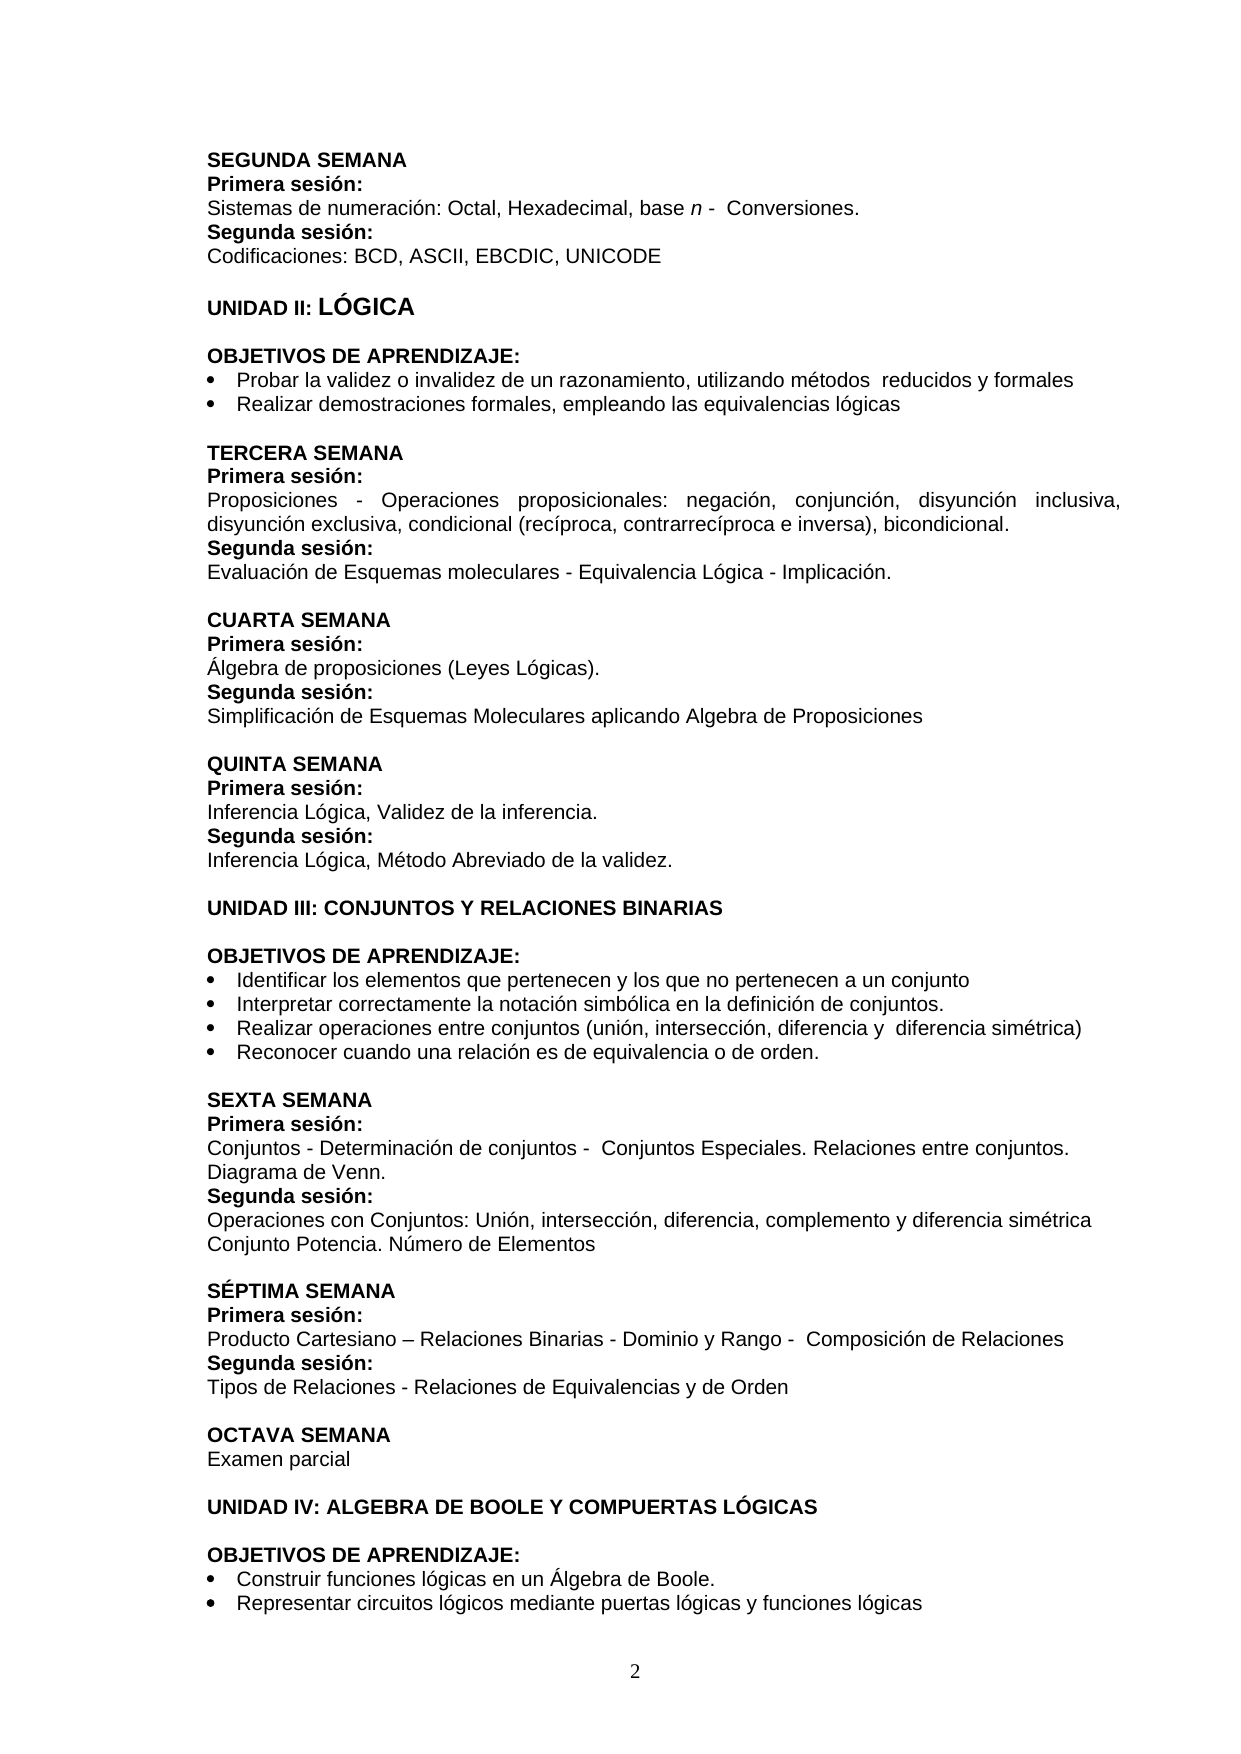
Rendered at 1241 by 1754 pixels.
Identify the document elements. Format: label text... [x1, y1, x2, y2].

text SEXTA SEMANA [207, 1088, 1122, 1112]
list Reconocer cuando una relación es de equivalencia o de orden. [207, 1039, 1122, 1064]
text Álgebra de proposiciones (Leyes Lógicas). [207, 656, 1122, 680]
list Realizar demostraciones formales, empleando las equivalencias lógicas [207, 392, 1122, 416]
text Primera sesión: [207, 1303, 1122, 1327]
text Simplificación de Esquemas Moleculares aplicando Algebra de Proposiciones [207, 704, 1122, 728]
text Segunda sesión: [207, 680, 1122, 704]
text Examen parcial [207, 1447, 1122, 1471]
text Primera sesión: [207, 172, 1122, 196]
text Tipos de Relaciones - Relaciones de Equivalencias y de Orden [207, 1375, 1122, 1399]
text Sistemas de numeración: Octal, Hexadecimal, base n - Conversiones. [207, 196, 1122, 219]
text Inferencia Lógica, Validez de la inferencia. [207, 800, 1122, 824]
list Identificar los elementos que pertenecen y los que no pertenecen a un conjunto [207, 967, 1122, 991]
text TERCERA SEMANA [207, 440, 1122, 464]
text Evaluación de Esquemas moleculares - Equivalencia Lógica - Implicación. [207, 560, 1122, 584]
text Inferencia Lógica, Método Abreviado de la validez. [207, 848, 1122, 872]
text Segunda sesión: [207, 1183, 1122, 1207]
text UNIDAD III: CONJUNTOS Y RELACIONES BINARIAS [207, 896, 1122, 919]
text SÉPTIMA SEMANA [207, 1279, 1122, 1303]
text Primera sesión: [207, 632, 1122, 656]
text Segunda sesión: [207, 219, 1122, 243]
text Primera sesión: [207, 776, 1122, 800]
text UNIDAD II: LÓGICA [207, 291, 1122, 320]
text Proposiciones - Operaciones proposicionales: negación, conjunción, disyunción inclusiva, disyunción exclusiva, condicional (recíproca, contrarrecíproca e inversa), bicondicional. [207, 488, 1122, 536]
text SEGUNDA SEMANA [207, 148, 1122, 172]
list Realizar operaciones entre conjuntos (unión, intersección, diferencia y diferencia simétrica) [207, 1016, 1122, 1039]
list Representar circuitos lógicos mediante puertas lógicas y funciones lógicas [207, 1591, 1122, 1615]
list Interpretar correctamente la notación simbólica en la definición de conjuntos. [207, 991, 1122, 1016]
text UNIDAD IV: ALGEBRA DE BOOLE Y COMPUERTAS LÓGICAS [207, 1495, 1122, 1519]
text Operaciones con Conjuntos: Unión, intersección, diferencia, complemento y diferencia simétrica Conjunto Potencia. Número de Elementos [207, 1207, 1122, 1255]
text CUARTA SEMANA [207, 608, 1122, 632]
subtitle QUINTA SEMANA [207, 752, 1122, 776]
list Probar la validez o invalidez de un razonamiento, utilizando métodos reducidos y formales [207, 368, 1122, 392]
text Segunda sesión: [207, 536, 1122, 560]
list Construir funciones lógicas en un Álgebra de Boole. [207, 1567, 1122, 1591]
text Codificaciones: BCD, ASCII, EBCDIC, UNICODE [207, 243, 1122, 267]
text OBJETIVOS DE APRENDIZAJE: [148, 1543, 1122, 1567]
text OBJETIVOS DE APRENDIZAJE: [207, 943, 1122, 967]
text OCTAVA SEMANA [207, 1423, 1122, 1447]
text OBJETIVOS DE APRENDIZAJE: [207, 344, 1122, 368]
text Segunda sesión: [207, 1351, 1122, 1375]
text Conjuntos - Determinación de conjuntos - Conjuntos Especiales. Relaciones entre conjuntos. Diagrama de Venn. [207, 1136, 1122, 1183]
text Primera sesión: [207, 464, 1122, 488]
text Producto Cartesiano – Relaciones Binarias - Dominio y Rango - Composición de Relaciones [207, 1327, 1122, 1351]
text Primera sesión: [207, 1112, 1122, 1136]
text Segunda sesión: [207, 824, 1122, 848]
